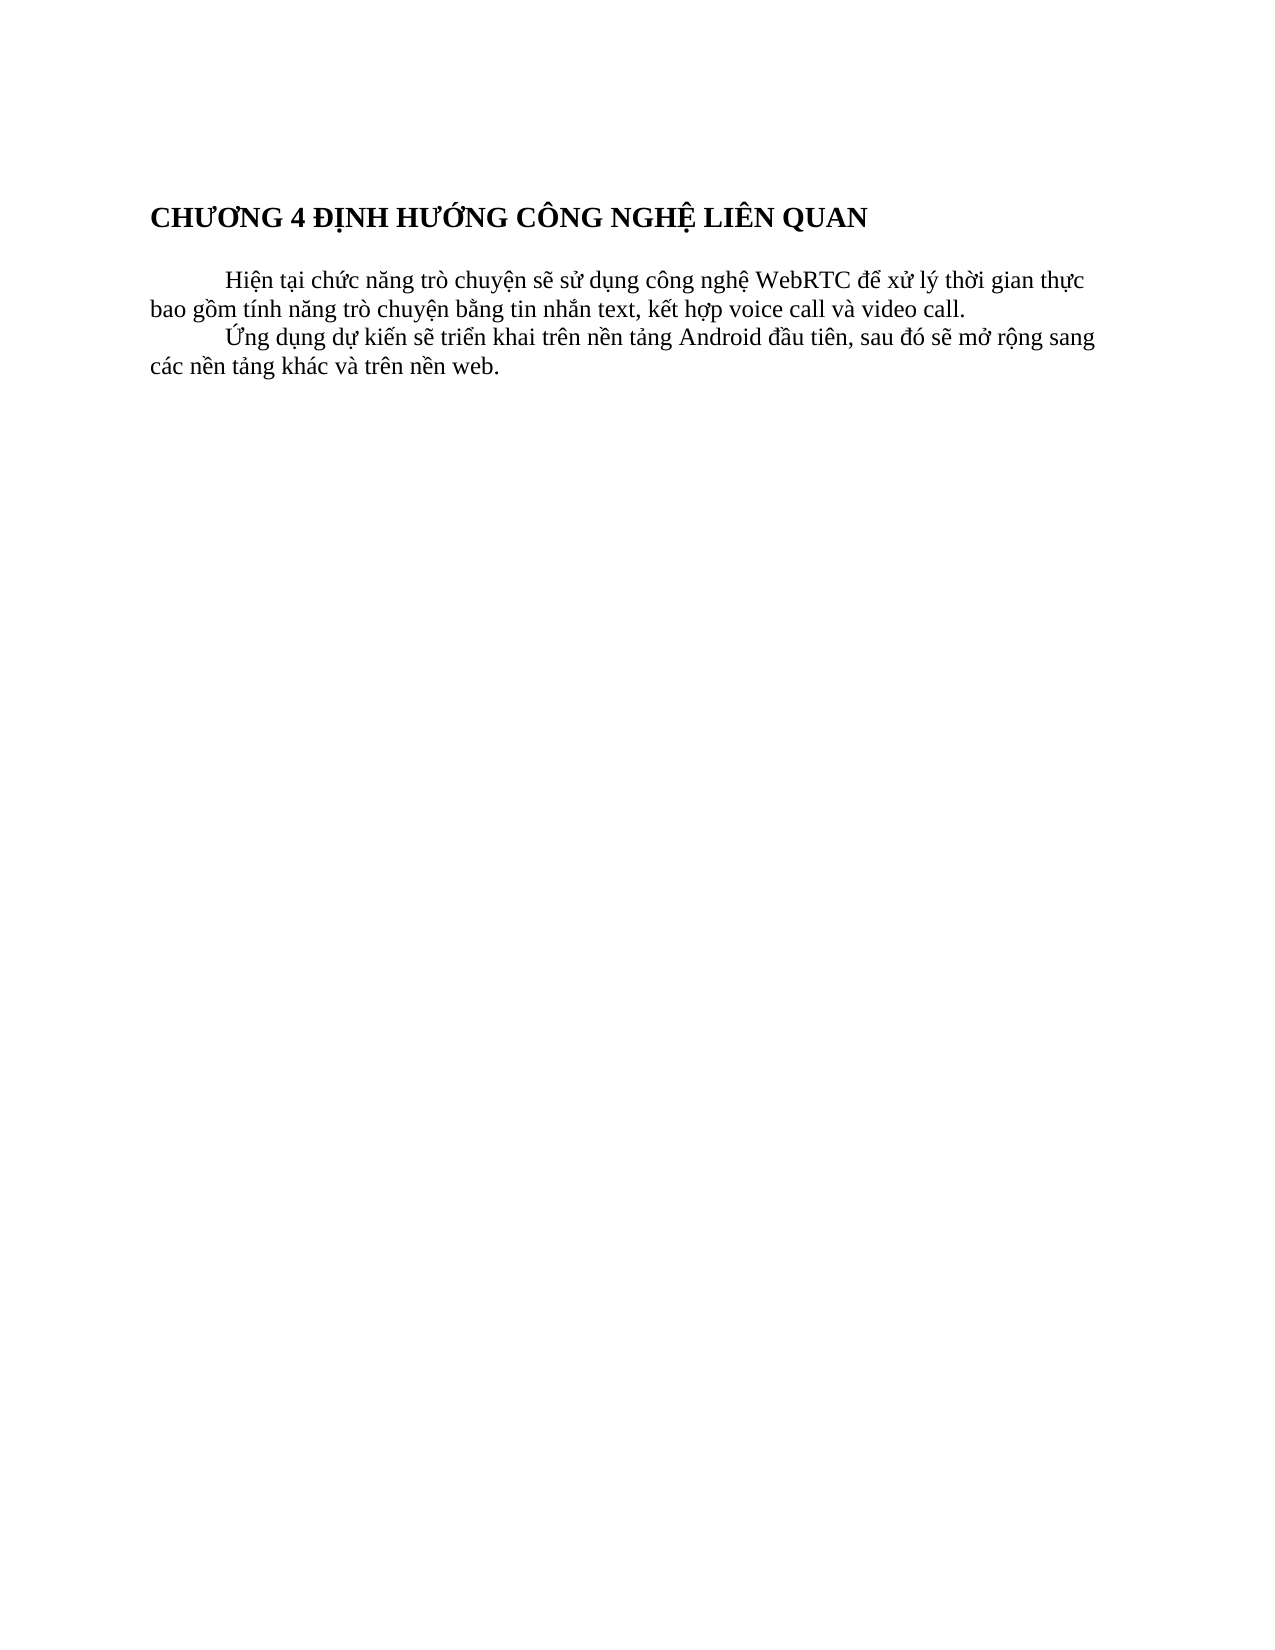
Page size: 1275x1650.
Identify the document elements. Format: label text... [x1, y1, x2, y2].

text Ứng dụng dự kiến sẽ triển khai trên nền tảng Android đầu tiên, sau đó sẽ mở rộng sang các nền tảng khác và trên nền web. [150, 322, 1125, 380]
subtitle ĐỊNH HƯỚNG CÔNG NGHỆ LIÊN QUAN [150, 200, 1125, 233]
text Hiện tại chức năng trò chuyện sẽ sử dụng công nghệ WebRTC để xử lý thời gian thực bao gồm tính năng trò chuyện bằng tin nhắn text, kết hợp voice call và video call. [150, 265, 1125, 322]
